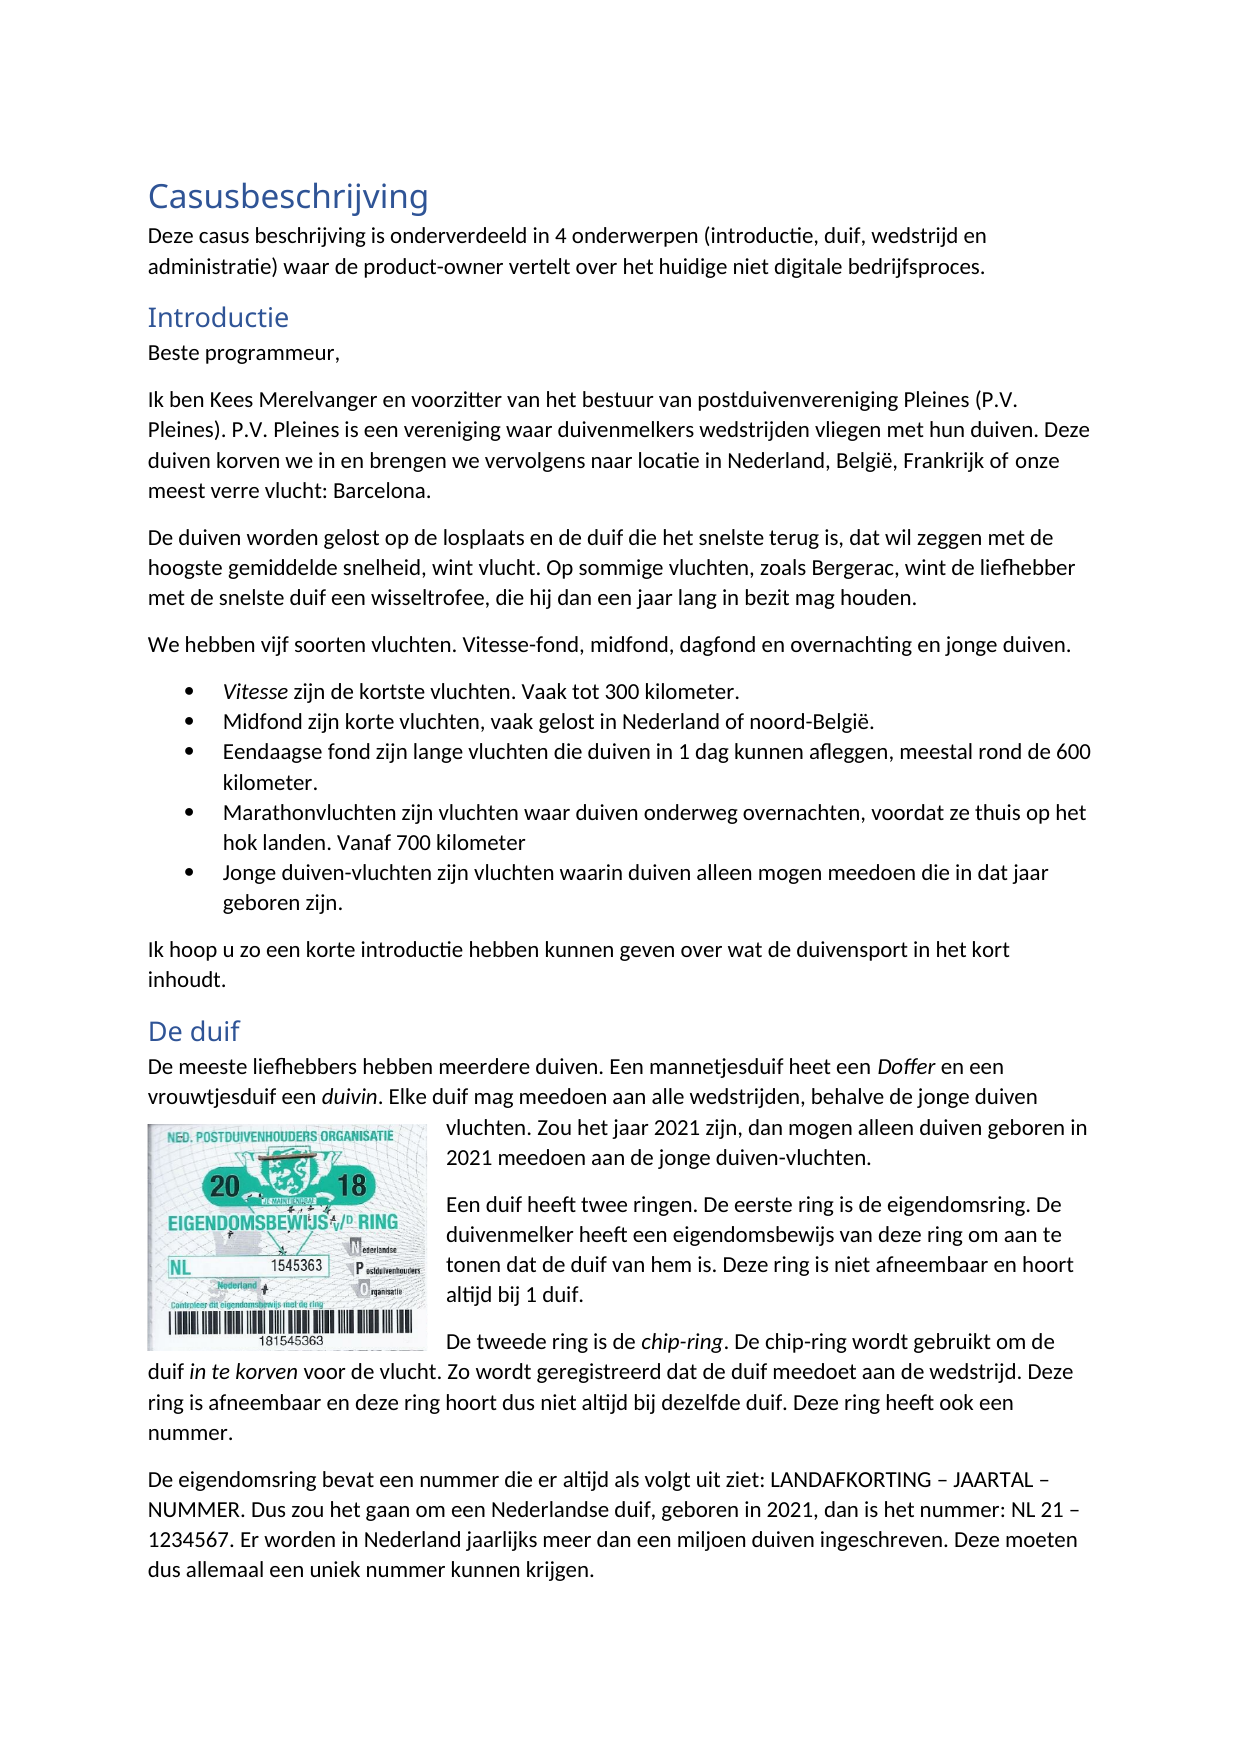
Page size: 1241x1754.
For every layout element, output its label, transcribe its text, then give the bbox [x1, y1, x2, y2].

text We hebben vijf soorten vluchten. Vitesse-fond, midfond, dagfond en overnachting en jonge duiven. [148, 630, 1093, 658]
list Vitesse zijn de kortste vluchten. Vaak tot 300 kilometer. [185, 677, 1093, 705]
subtitle Casusbeschrijving [148, 173, 1093, 218]
text Deze casus beschrijving is onderverdeeld in 4 onderwerpen (introductie, duif, wedstrijd en administratie) waar de product-owner vertelt over het huidige niet digitale bedrijfsproces. [148, 222, 1093, 280]
text Een duif heeft twee ringen. De eerste ring is de eigendomsring. De duivenmelker heeft een eigendomsbewijs van deze ring om aan te tonen dat de duif van hem is. Deze ring is niet afneembaar en hoort altijd bij 1 duif. [428, 1190, 1093, 1308]
text Ik hoop u zo een korte introductie hebben kunnen geven over wat de duivensport in het kort inhoudt. [148, 935, 1093, 993]
text Ik ben Kees Merelvanger en voorzitter van het bestuur van postduivenvereniging Pleines (P.V. Pleines). P.V. Pleines is een vereniging waar duivenmelkers wedstrijden vliegen met hun duiven. Deze duiven korven we in en brengen we vervolgens naar locatie in Nederland, België, Frankrijk of onze meest verre vlucht: Barcelona. [148, 385, 1093, 504]
list Midfond zijn korte vluchten, vaak gelost in Nederland of noord-België. [185, 707, 1093, 735]
list Marathonvluchten zijn vluchten waar duiven onderweg overnachten, voordat ze thuis op het hok landen. Vanaf 700 kilometer [185, 798, 1093, 856]
list Eendaagse fond zijn lange vluchten die duiven in 1 dag kunnen afleggen, meestal rond de 600 kilometer. [185, 737, 1093, 796]
text De meeste liefhebbers hebben meerdere duiven. Een mannetjesduif heet een Doffer en een vrouwtjesduif een duivin. Elke duif mag meedoen aan alle wedstrijden, behalve de jonge duiven vluchten. Zou het jaar 2021 zijn, dan mogen alleen duiven geboren in 2021 meedoen aan de jonge duiven-vluchten. [148, 1052, 1093, 1171]
subtitle De duif [148, 1012, 1093, 1049]
list Jonge duiven-vluchten zijn vluchten waarin duiven alleen mogen meedoen die in dat jaar geboren zijn. [185, 858, 1093, 916]
subtitle Introductie [148, 299, 1093, 336]
text De eigendomsring bevat een nummer die er altijd als volgt uit ziet: LANDAFKORTING – JAARTAL – NUMMER. Dus zou het gaan om een Nederlandse duif, geboren in 2021, dan is het nummer: NL 21 – 1234567. Er worden in Nederland jaarlijks meer dan een miljoen duiven ingeschreven. Deze moeten dus allemaal een uniek nummer kunnen krijgen. [148, 1465, 1093, 1583]
text De tweede ring is de chip-ring. De chip-ring wordt gebruikt om de duif in te korven voor de vlucht. Zo wordt geregistreerd dat de duif meedoet aan de wedstrijd. Deze ring is afneembaar en deze ring hoort dus niet altijd bij dezelfde duif. Deze ring heeft ook een nummer. [148, 1327, 1093, 1446]
picture [147, 1124, 428, 1351]
text De duiven worden gelost op de losplaats en de duif die het snelste terug is, dat wil zeggen met de hoogste gemiddelde snelheid, wint vlucht. Op sommige vluchten, zoals Bergerac, wint de liefhebber met de snelste duif een wisseltrofee, die hij dan een jaar lang in bezit mag houden. [148, 523, 1093, 611]
text Beste programmeur, [148, 338, 1093, 366]
